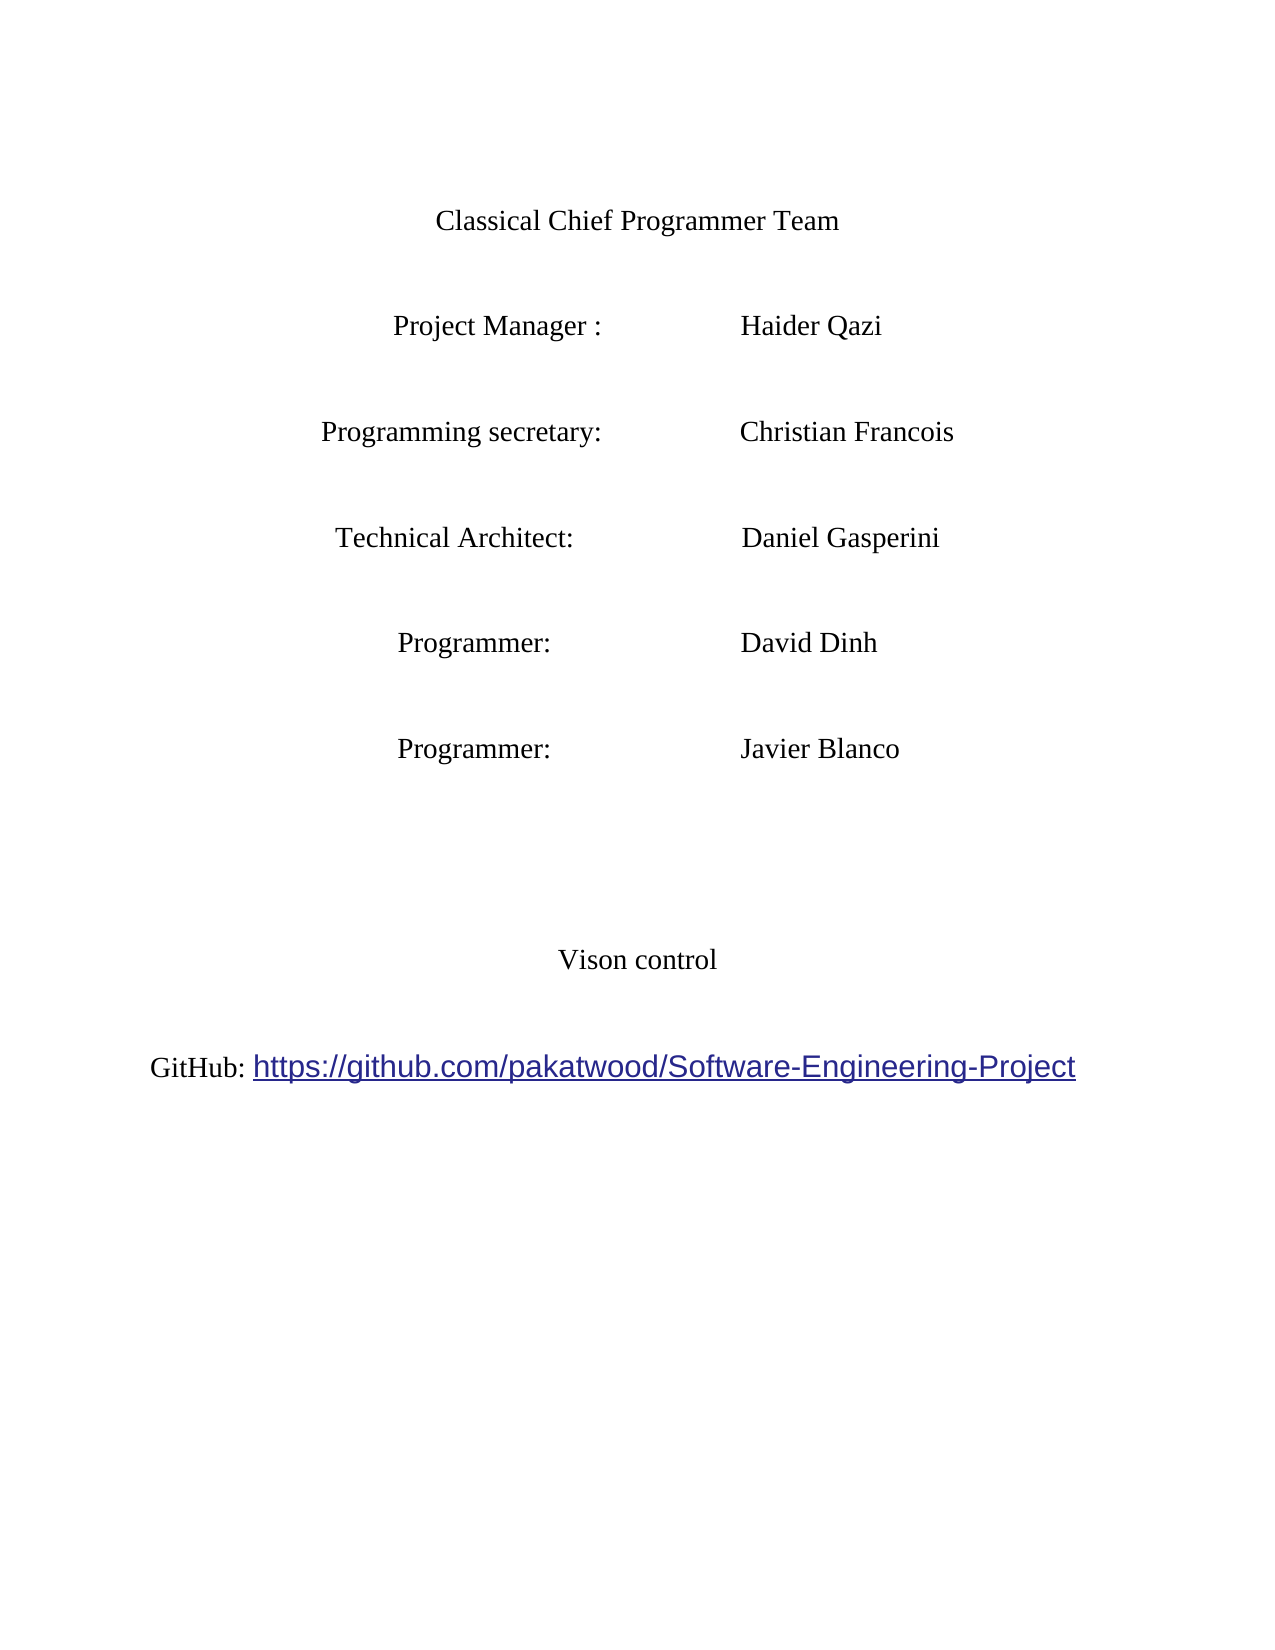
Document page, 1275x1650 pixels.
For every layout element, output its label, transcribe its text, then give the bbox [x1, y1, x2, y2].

text Programmer: David Dinh [150, 625, 1125, 659]
text Programmer: Javier Blanco [150, 731, 1125, 764]
text GitHub: https://github.com/pakatwood/Software-Engineering-Project [150, 1048, 1125, 1084]
text Programming secretary: Christian Francois [150, 414, 1125, 448]
text Project Manager : Haider Qazi [150, 308, 1125, 342]
text Classical Chief Programmer Team [150, 203, 1125, 236]
text Vison control [150, 942, 1125, 976]
text Technical Architect: Daniel Gasperini [150, 520, 1125, 553]
